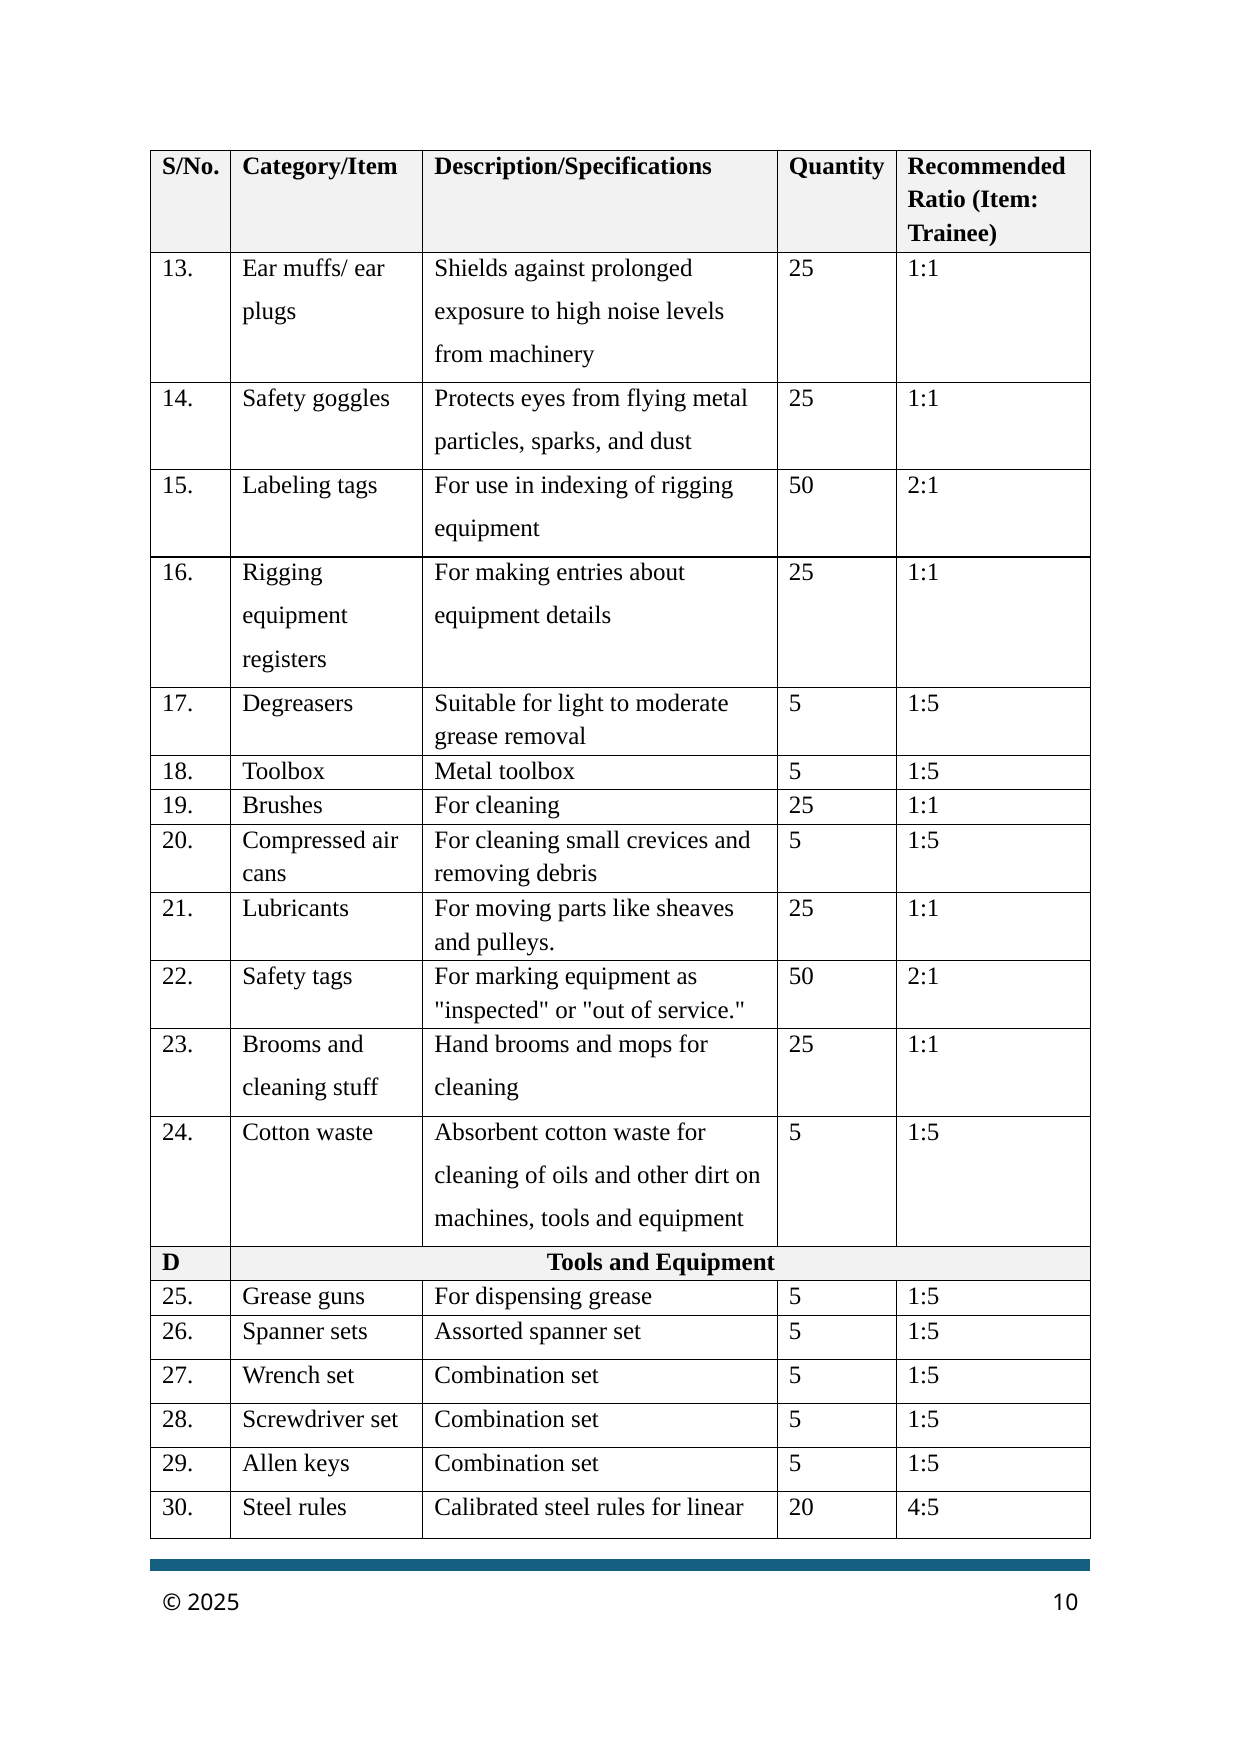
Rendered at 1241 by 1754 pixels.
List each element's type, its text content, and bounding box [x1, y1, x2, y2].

table_cell Brushes [231, 790, 422, 824]
table_cell For making entries about equipment details [423, 558, 777, 687]
table_cell Spanner sets [231, 1316, 422, 1359]
table_cell For marking equipment as "inspected" or "out of service." [423, 961, 777, 1028]
table_cell 50 [778, 961, 896, 1028]
table_cell 1:5 [897, 825, 1090, 892]
table_cell 1:5 [897, 1117, 1090, 1246]
table_header Category/Item [231, 151, 422, 252]
table_cell Hand brooms and mops for cleaning [423, 1029, 777, 1116]
table_cell 5 [778, 1117, 896, 1246]
table_cell Rigging equipment registers [231, 558, 422, 687]
table_cell 2:1 [897, 961, 1090, 1028]
table_cell [151, 961, 230, 1028]
table_cell 1:5 [897, 1448, 1090, 1491]
table_cell 25 [778, 1029, 896, 1116]
table_cell 50 [778, 470, 896, 556]
table_cell Toolbox [231, 756, 422, 789]
table_cell For use in indexing of rigging equipment [423, 470, 777, 556]
table_cell 5 [778, 1360, 896, 1403]
table_cell Compressed air cans [231, 825, 422, 892]
table_cell [151, 1448, 230, 1491]
table_cell Labeling tags [231, 470, 422, 556]
table_cell [151, 1029, 230, 1116]
table_cell Safety tags [231, 961, 422, 1028]
table_cell 5 [778, 1316, 896, 1359]
table_cell For dispensing grease [423, 1281, 777, 1315]
table_cell 1:1 [897, 558, 1090, 687]
table_cell [151, 558, 230, 687]
table_cell Ear muffs/ ear plugs [231, 253, 422, 382]
table_cell [151, 688, 230, 755]
table_cell [151, 470, 230, 556]
table_cell 25 [778, 893, 896, 960]
table_cell [151, 1117, 230, 1246]
table_cell Combination set [423, 1360, 777, 1403]
table_cell [151, 383, 230, 469]
table_cell 5 [778, 756, 896, 789]
table_cell 1:5 [897, 1360, 1090, 1403]
table_cell 1:5 [897, 756, 1090, 789]
table_cell [151, 790, 230, 824]
table_header Quantity [778, 151, 896, 252]
table_cell Lubricants [231, 893, 422, 960]
table_cell 4:5 [897, 1492, 1090, 1538]
table_cell [151, 893, 230, 960]
table_cell 2:1 [897, 470, 1090, 556]
table_cell Suitable for light to moderate grease removal [423, 688, 777, 755]
table_cell Assorted spanner set [423, 1316, 777, 1359]
table_cell For cleaning [423, 790, 777, 824]
table_cell Combination set [423, 1404, 777, 1447]
table_cell 20 [778, 1492, 896, 1538]
table_cell Shields against prolonged exposure to high noise levels from machinery [423, 253, 777, 382]
table_cell Degreasers [231, 688, 422, 755]
table_cell [151, 825, 230, 892]
table_cell 1:1 [897, 893, 1090, 960]
table_header Description/Specifications [423, 151, 777, 252]
table_cell For cleaning small crevices and removing debris [423, 825, 777, 892]
table_cell 25 [778, 558, 896, 687]
table_cell 5 [778, 1281, 896, 1315]
table_cell D [151, 1247, 230, 1280]
table_cell For moving parts like sheaves and pulleys. [423, 893, 777, 960]
table_cell 5 [778, 825, 896, 892]
table_cell 1:5 [897, 1404, 1090, 1447]
table_cell Grease guns [231, 1281, 422, 1315]
table_header Recommended Ratio (Item: Trainee) [897, 151, 1090, 252]
table_cell 1:5 [897, 688, 1090, 755]
table_cell [151, 1281, 230, 1315]
table_cell 1:5 [897, 1281, 1090, 1315]
table_cell Safety goggles [231, 383, 422, 469]
table_cell [151, 756, 230, 789]
table_cell 1:5 [897, 1316, 1090, 1359]
table_cell 25 [778, 253, 896, 382]
table_cell Wrench set [231, 1360, 422, 1403]
table_cell Protects eyes from flying metal particles, sparks, and dust [423, 383, 777, 469]
table_cell 1:1 [897, 790, 1090, 824]
table_cell 5 [778, 1404, 896, 1447]
table_header S/No. [151, 151, 230, 252]
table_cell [423, 1492, 777, 1538]
table_cell Allen keys [231, 1448, 422, 1491]
table_cell Cotton waste [231, 1117, 422, 1246]
table_cell Combination set [423, 1448, 777, 1491]
table_cell Absorbent cotton waste for cleaning of oils and other dirt on machines, tools and equipment [423, 1117, 777, 1246]
table_cell Steel rules [231, 1492, 422, 1538]
table_cell 25 [778, 383, 896, 469]
table_cell [151, 1360, 230, 1403]
table_cell 1:1 [897, 1029, 1090, 1116]
table_cell 1:1 [897, 253, 1090, 382]
table_cell [151, 253, 230, 382]
table_cell [151, 1404, 230, 1447]
table_cell Metal toolbox [423, 756, 777, 789]
table_cell 5 [778, 688, 896, 755]
table_cell 25 [778, 790, 896, 824]
table_cell Screwdriver set [231, 1404, 422, 1447]
table_cell 1:1 [897, 383, 1090, 469]
table_cell 5 [778, 1448, 896, 1491]
table_cell Brooms and cleaning stuff [231, 1029, 422, 1116]
table_cell Tools and Equipment [231, 1247, 1090, 1280]
table_cell [151, 1492, 230, 1538]
table_cell [151, 1316, 230, 1359]
